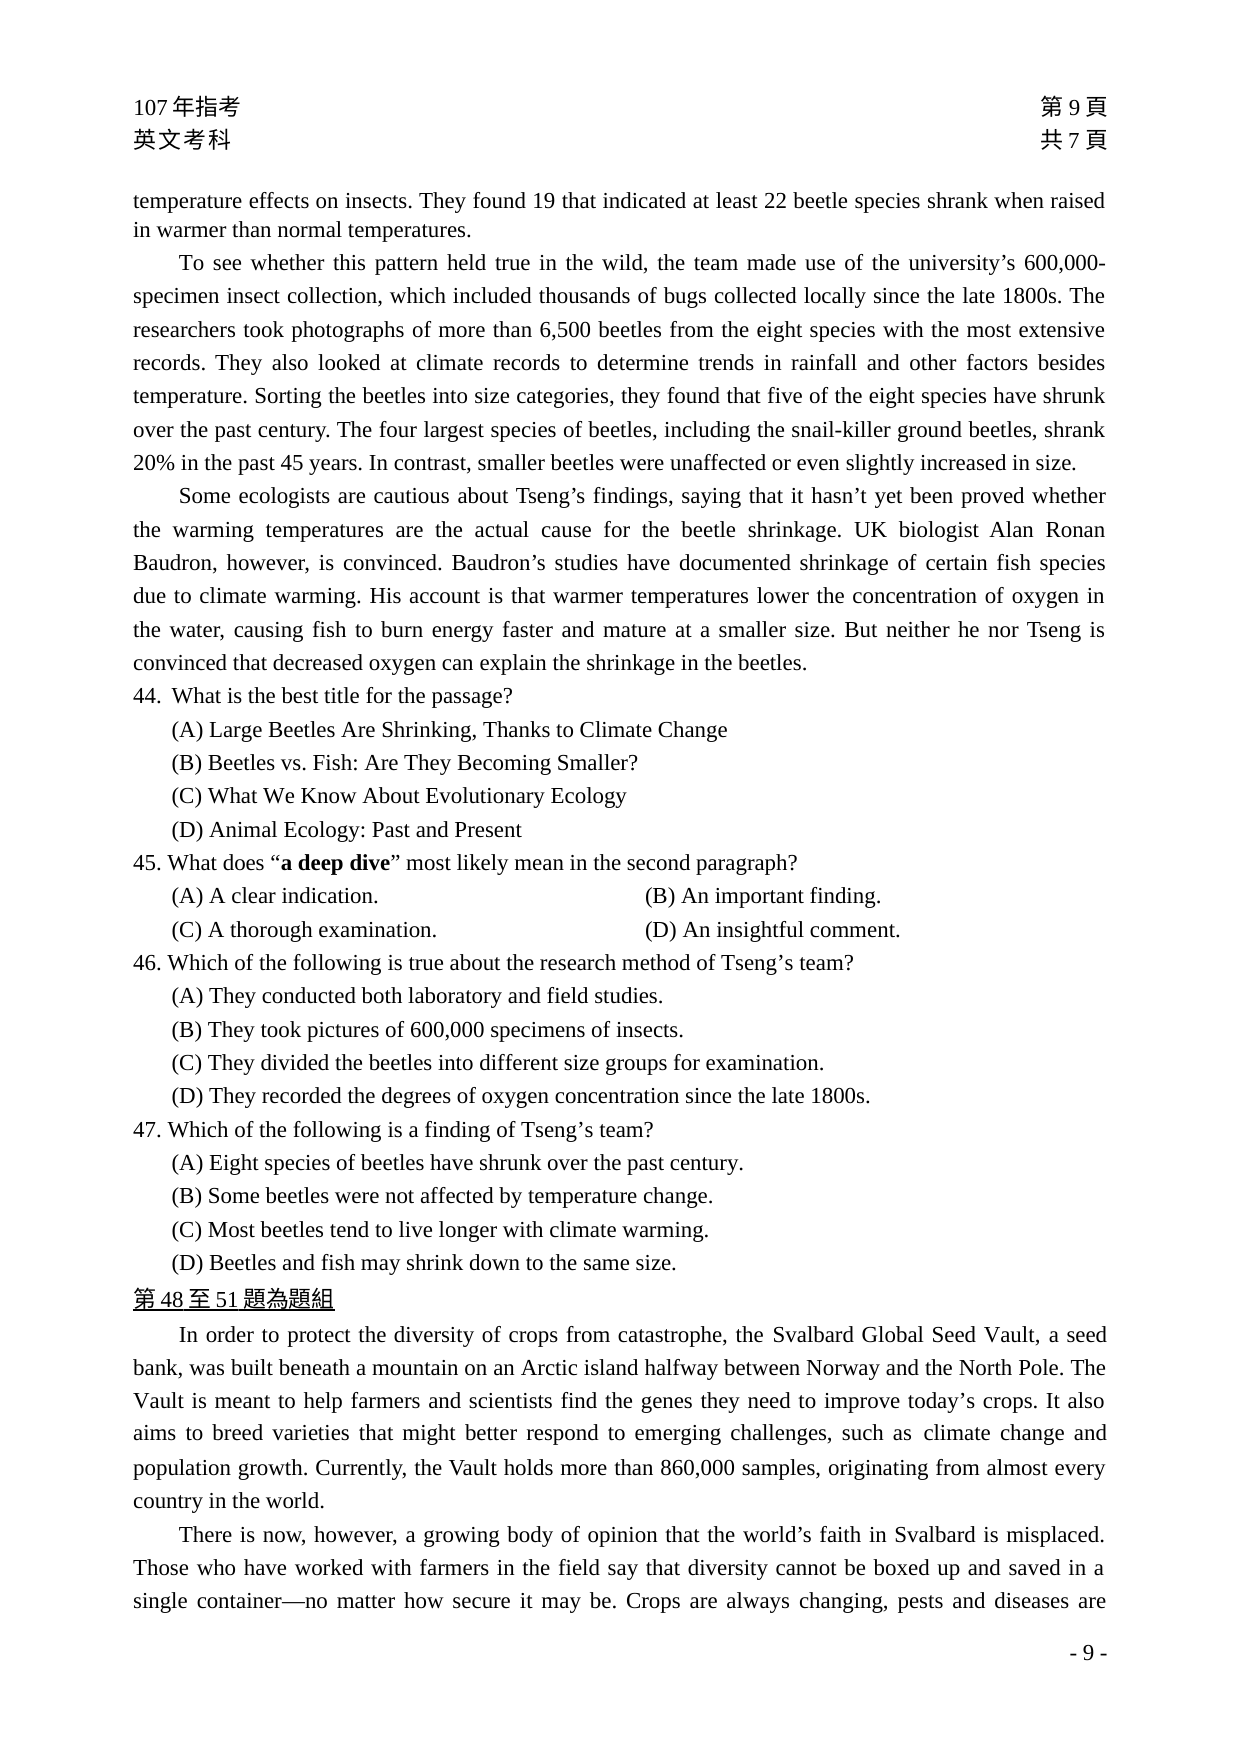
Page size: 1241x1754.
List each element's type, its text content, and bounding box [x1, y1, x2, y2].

text Some ecologists are cautious about Tseng’s findings, saying that it hasn’t yet been proved whether the warming temperatures are the actual cause for the beetle shrinkage. UK biologist Alan Ronan Baudron, however, is convinced. Baudron’s studies have documented shrinkage of certain fish species due to climate warming. His account is that warmer temperatures lower the concentration of oxygen in the water, causing fish to burn energy faster and mature at a smaller size. But neither he nor Tseng is convinced that decreased oxygen can explain the shrinkage in the beetles. [133, 476, 1107, 676]
text 45. What does “a deep dive” most likely mean in the second paragraph? [133, 842, 1107, 876]
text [133, 184, 1107, 242]
text (A) A clear indication. (B) An important finding. [171, 876, 1107, 909]
text 第48至51題為題組 [133, 1281, 1107, 1314]
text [133, 1580, 1107, 1602]
text 46. Which of the following is true about the research method of Tseng’s team? [133, 942, 1107, 976]
text (B) Beetles vs. Fish: Are They Becoming Smaller? [171, 742, 1107, 776]
text (C) A thorough examination. (D) An insightful comment. [171, 909, 1107, 942]
text (A) Large Beetles Are Shrinking, Thanks to Climate Change [171, 709, 1107, 742]
text (D) They recorded the degrees of oxygen concentration since the late 1800s. [171, 1076, 1107, 1109]
text (D) Beetles and fish may shrink down to the same size. [171, 1242, 1107, 1276]
text 47. Which of the following is a finding of Tseng’s team? [133, 1109, 1107, 1142]
text (B) They took pictures of 600,000 specimens of insects. [171, 1009, 1107, 1042]
text (A) Eight species of beetles have shrunk over the past century. [171, 1142, 1107, 1176]
text (D) Animal Ecology: Past and Present [171, 809, 1107, 842]
text 44. What is the best title for the passage? [133, 676, 1107, 709]
text (C) Most beetles tend to live longer with climate warming. [171, 1209, 1107, 1242]
text (A) They conducted both laboratory and field studies. [171, 976, 1107, 1009]
text In order to protect the diversity of crops from catastrophe, the Svalbard Global Seed Vault, a seed bank, was built beneath a mountain on an Arctic island halfway between Norway and the North Pole. The Vault is meant to help farmers and scientists find the genes they need to improve today’s crops. It also aims to breed varieties that might better respond to emerging challenges, such as climate change and population growth. Currently, the Vault holds more than 860,000 samples, originating from almost every country in the world. [133, 1314, 1107, 1514]
text (C) What We Know About Evolutionary Ecology [171, 776, 1107, 809]
text To see whether this pattern held true in the wild, the team made use of the university’s 600,000-specimen insect collection, which included thousands of bugs collected locally since the late 1800s. The researchers took photographs of more than 6,500 beetles from the eight species with the most extensive records. They also looked at climate records to determine trends in rainfall and other factors besides temperature. Sorting the beetles into size categories, they found that five of the eight species have shrunk over the past century. The four largest species of beetles, including the snail-killer ground beetles, shrank 20% in the past 45 years. In contrast, smaller beetles were unaffected or even slightly increased in size. [133, 242, 1107, 476]
text (B) Some beetles were not affected by temperature change. [171, 1176, 1107, 1209]
text (C) They divided the beetles into different size groups for examination. [171, 1042, 1107, 1076]
